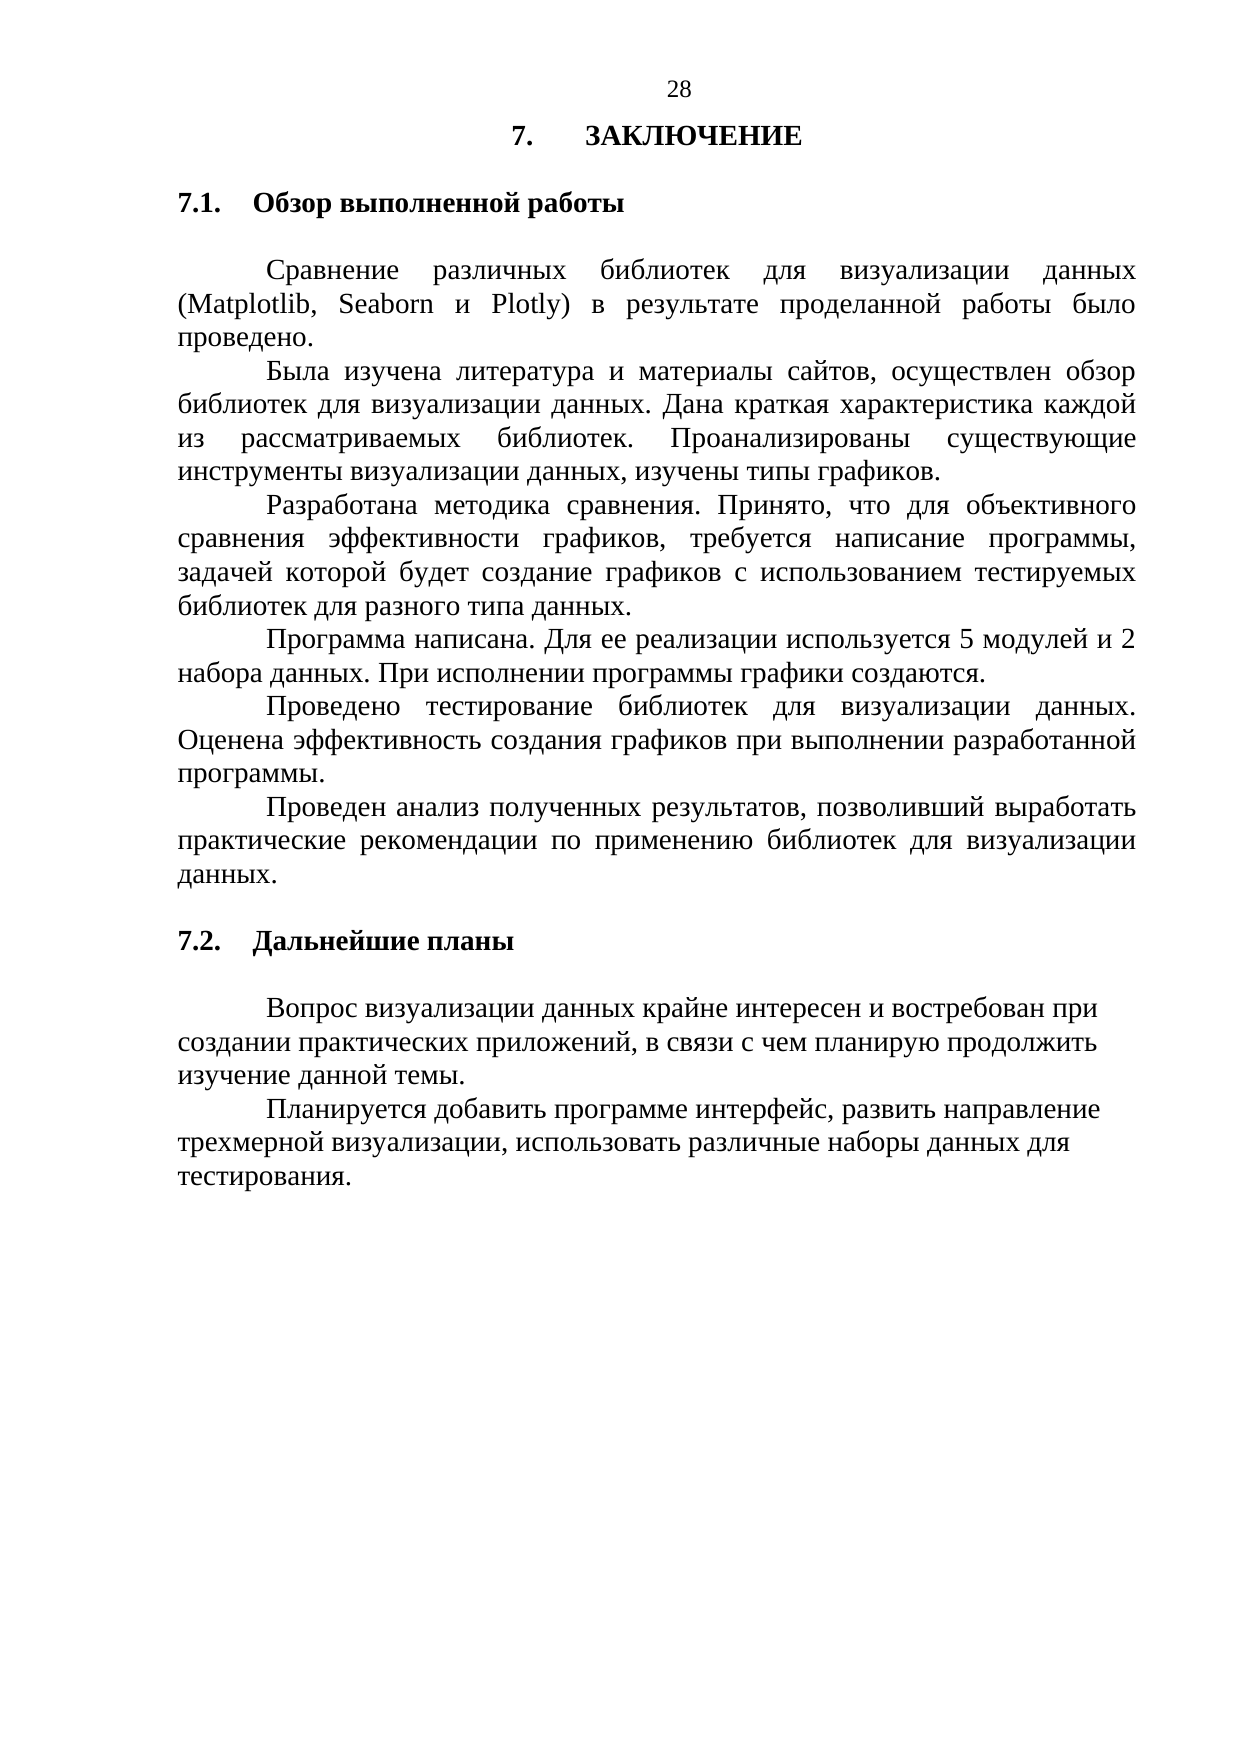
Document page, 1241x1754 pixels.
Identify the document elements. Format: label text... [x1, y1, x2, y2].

text Проведено тестирование библиотек для визуализации данных. Оценена эффективность создания графиков при выполнении разработанной программы. [177, 688, 1137, 789]
text Была изучена литература и материалы сайтов, осуществлен обзор библиотек для визуализации данных. Дана краткая характеристика каждой из рассматриваемых библиотек. Проанализированы существующие инструменты визуализации данных, изучены типы графиков. [177, 353, 1137, 487]
list ЗАКЛЮЧЕНИЕ [177, 118, 1137, 152]
text Программа написана. Для ее реализации используется 5 модулей и 2 набора данных. При исполнении программы графики создаются. [177, 621, 1137, 688]
text Сравнение различных библиотек для визуализации данных (Matplotlib, Seaborn и Plotly) в результате проделанной работы было проведено. [177, 252, 1137, 353]
text Разработана методика сравнения. Принято, что для объективного сравнения эффективности графиков, требуется написание программы, задачей которой будет создание графиков с использованием тестируемых библиотек для разного типа данных. [177, 487, 1137, 621]
list Планируется добавить программе интерфейс, развить направление трехмерной визуализации, использовать различные наборы данных для тестирования. [177, 1091, 1137, 1191]
list Вопрос визуализации данных крайне интересен и востребован при создании практических приложений, в связи с чем планирую продолжить изучение данной темы. [177, 990, 1137, 1091]
list Обзор выполненной работы [177, 185, 1137, 219]
list Дальнейшие планы [177, 923, 1137, 957]
text Проведен анализ полученных результатов, позволивший выработать практические рекомендации по применению библиотек для визуализации данных. [177, 789, 1137, 889]
